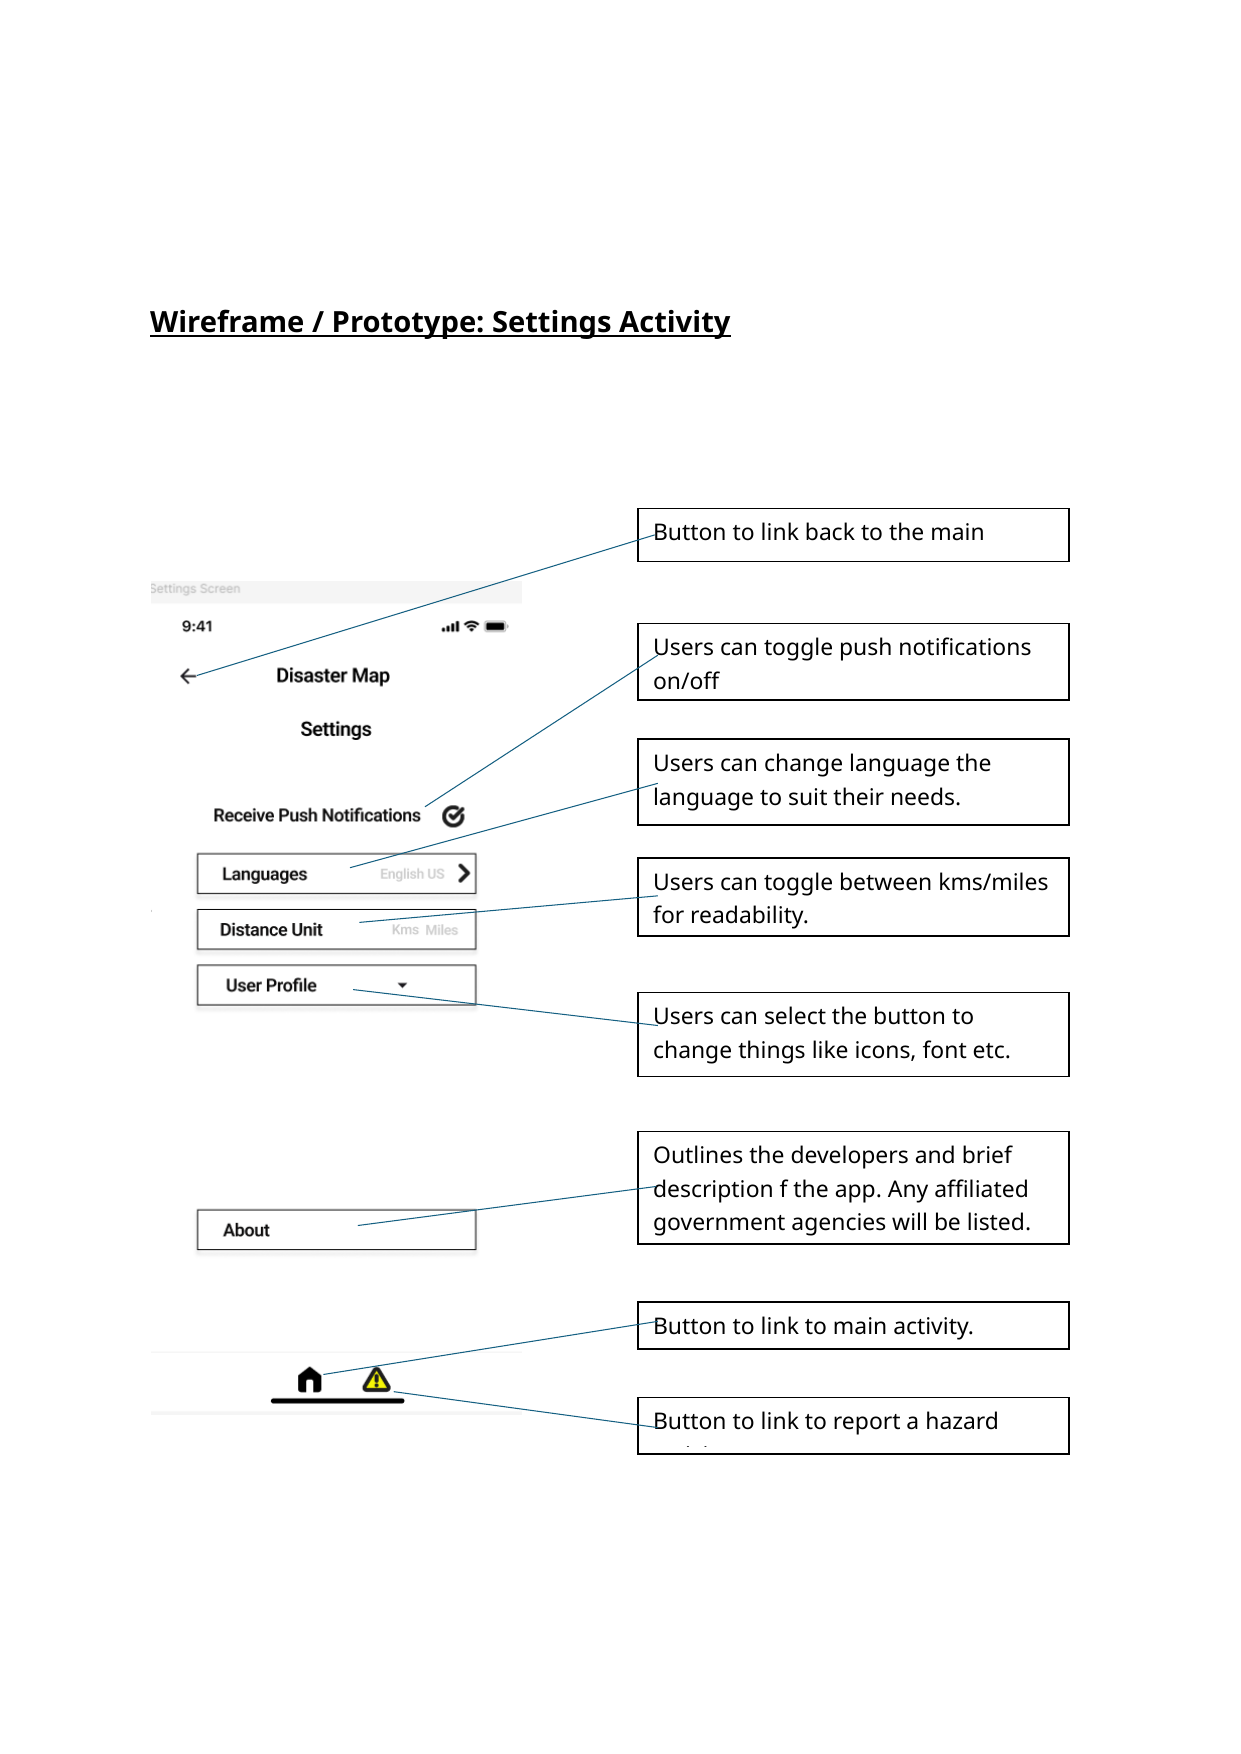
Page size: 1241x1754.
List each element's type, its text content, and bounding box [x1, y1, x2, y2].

text Wireframe / Prototype: Settings Activity [150, 301, 1090, 341]
picture [150, 581, 522, 1412]
